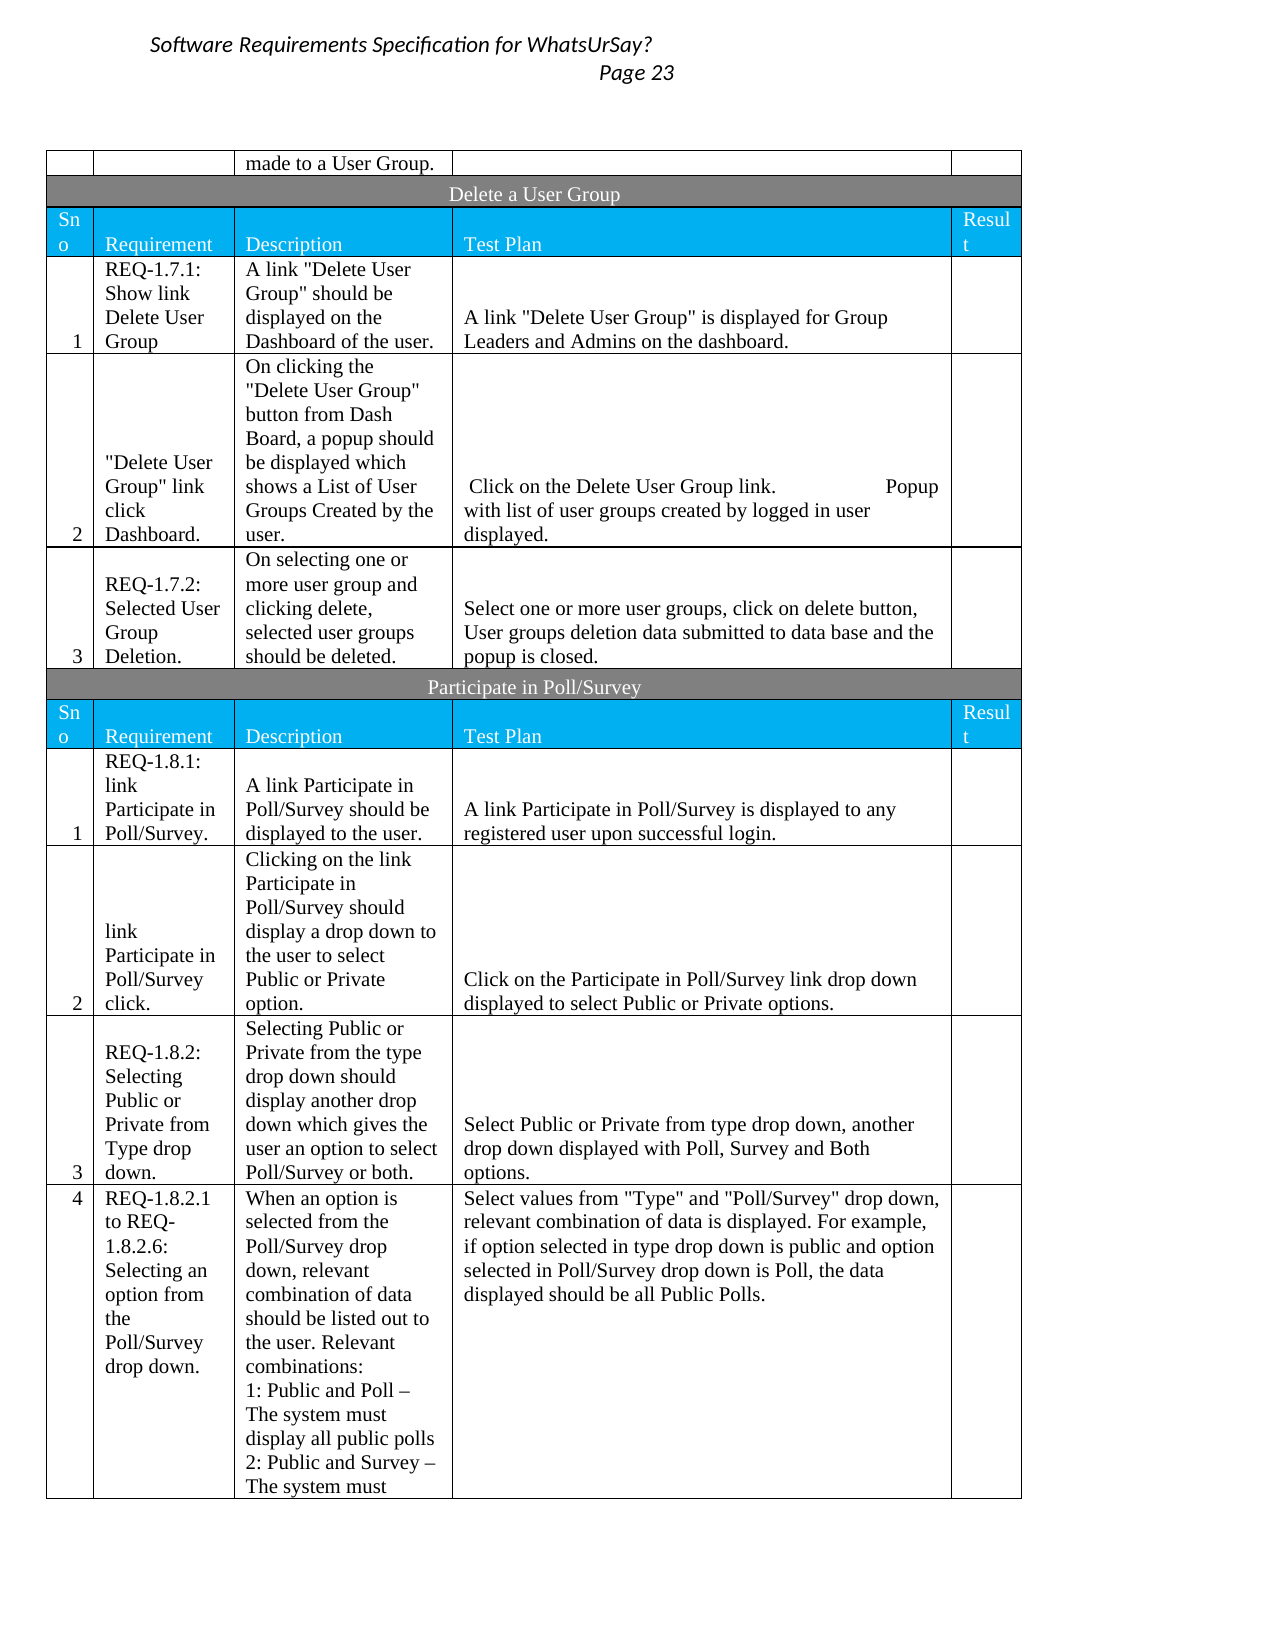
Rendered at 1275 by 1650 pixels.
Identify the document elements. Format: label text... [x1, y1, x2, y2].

table_cell 2 [47, 354, 93, 546]
table_cell REQ-1.7.1: Show link Delete User Group [94, 257, 234, 353]
table_cell A link Participate in Poll/Survey is displayed to any registered user upon successful login. [453, 749, 951, 845]
table_cell Click on the Participate in Poll/Survey link drop down displayed to select Public or Private options. [453, 846, 951, 1015]
table_cell A link "Delete User Group" should be displayed on the Dashboard of the user. [235, 257, 452, 353]
table_cell Clicking on the link Participate in Poll/Survey should display a drop down to the user to select Public or Private option. [235, 846, 452, 1015]
table_cell "Delete User Group" link click Dashboard. [94, 354, 234, 546]
table_cell Select Public or Private from type drop down, another drop down displayed with Poll, Survey and Both options. [453, 1016, 951, 1184]
table_cell [952, 749, 1021, 845]
table_cell Sno [47, 700, 93, 748]
table_cell Delete a User Group [47, 176, 1021, 206]
table_cell REQ-1.8.1: link Participate in Poll/Survey. [94, 749, 234, 845]
table_cell Select one or more user groups, click on delete button, User groups deletion data submitted to data base and the popup is closed. [453, 548, 951, 668]
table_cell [94, 1185, 234, 1498]
table_cell Test Plan [453, 700, 951, 748]
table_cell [235, 151, 452, 175]
table_cell [952, 548, 1021, 668]
table_cell [952, 354, 1021, 546]
table_cell On selecting one or more user group and clicking delete, selected user groups should be deleted. [235, 548, 452, 668]
table_cell 3 [47, 548, 93, 668]
table_cell REQ-1.8.2: Selecting Public or Private from Type drop down. [94, 1016, 234, 1184]
table_cell [952, 1185, 1021, 1498]
table_cell Result [952, 700, 1021, 748]
table_cell [952, 151, 1021, 175]
table_cell 2 [47, 846, 93, 1015]
table_cell A link "Delete User Group" is displayed for Group Leaders and Admins on the dashboard. [453, 257, 951, 353]
table_cell [952, 1016, 1021, 1184]
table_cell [94, 151, 234, 175]
table_cell Requirement [94, 700, 234, 748]
table_cell 1 [47, 749, 93, 845]
table_cell Description [235, 700, 452, 748]
table_cell [952, 846, 1021, 1015]
table_cell Result [952, 208, 1021, 256]
table_cell Requirement [94, 208, 234, 256]
table_cell [952, 257, 1021, 353]
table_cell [453, 1185, 951, 1498]
table_cell On clicking the "Delete User Group" button from Dash Board, a popup should be displayed which shows a List of User Groups Created by the user. [235, 354, 452, 546]
table_cell Sno [47, 208, 93, 256]
table_cell Description [235, 208, 452, 256]
table_cell 4 [47, 1185, 93, 1498]
table_cell Participate in Poll/Survey [47, 669, 1021, 699]
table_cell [453, 151, 951, 175]
table_cell REQ-1.7.2: Selected User Group Deletion. [94, 548, 234, 668]
table_cell A link Participate in Poll/Survey should be displayed to the user. [235, 749, 452, 845]
table_cell link Participate in Poll/Survey click. [94, 846, 234, 1015]
table_cell Selecting Public or Private from the type drop down should display another drop down which gives the user an option to select Poll/Survey or both. [235, 1016, 452, 1184]
table_cell 5 [47, 151, 93, 175]
table_cell 3 [47, 1016, 93, 1184]
table_cell Test Plan [453, 208, 951, 256]
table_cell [235, 1185, 452, 1498]
table_cell 1 [47, 257, 93, 353]
table_cell Click on the Delete User Group link. Popup with list of user groups created by logged in user displayed. [453, 354, 951, 546]
